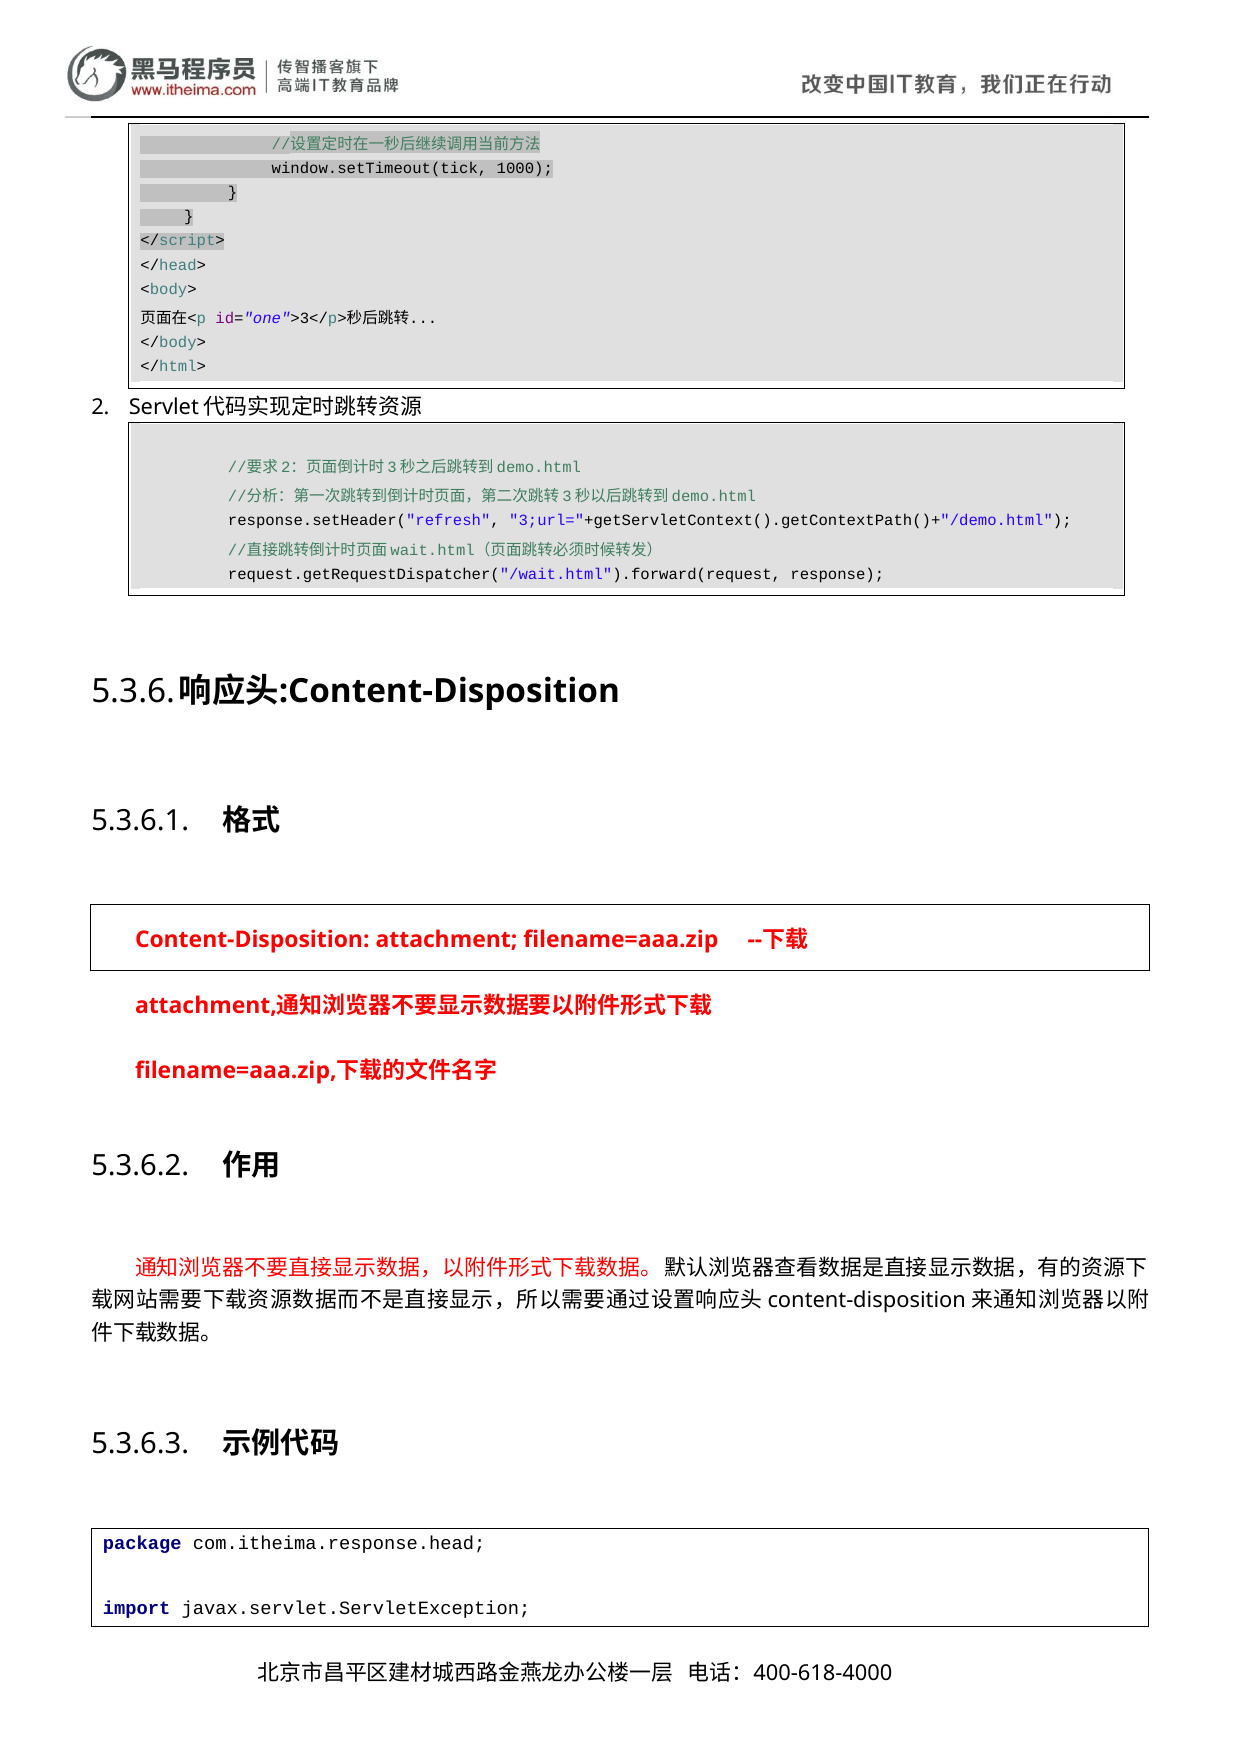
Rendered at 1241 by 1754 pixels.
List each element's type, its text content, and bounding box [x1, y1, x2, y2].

subtitle 响应头:Content-Disposition [91, 656, 1149, 721]
picture [0, 0, 1214, 125]
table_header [129, 124, 1124, 388]
subtitle 作用 [91, 1131, 1149, 1196]
subtitle 格式 [91, 786, 1149, 851]
text Content-Disposition: attachment; filename=aaa.zip --下载 [91, 905, 1149, 970]
subtitle 示例代码 [91, 1409, 1149, 1474]
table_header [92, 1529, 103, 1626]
list Servlet代码实现定时跳转资源 [91, 389, 1149, 422]
table_header //要求2：页面倒计时3秒之后跳转到demo.html //分析：第一次跳转到倒计时页面，第二次跳转3秒以后跳转到demo.html response.setHeader("refresh", "3;url="+getServletContext().getContextPath()+"/demo.html"); //直接跳转倒计时页面wait.html（页面跳转必须时候转发） request.getRequestDispatcher("/wait.html").forward(request, response); [129, 423, 1124, 595]
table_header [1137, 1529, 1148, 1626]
text filename=aaa.zip,下载的文件名字 [91, 1036, 1149, 1101]
text 通知浏览器不要直接显示数据，以附件形式下载数据。默认浏览器查看数据是直接显示数据，有的资源下载网站需要下载资源数据而不是直接显示，所以需要通过设置响应头content-disposition来通知浏览器以附件下载数据。 [91, 1249, 1149, 1347]
text attachment,通知浏览器不要显示数据要以附件形式下载 [91, 971, 1149, 1036]
